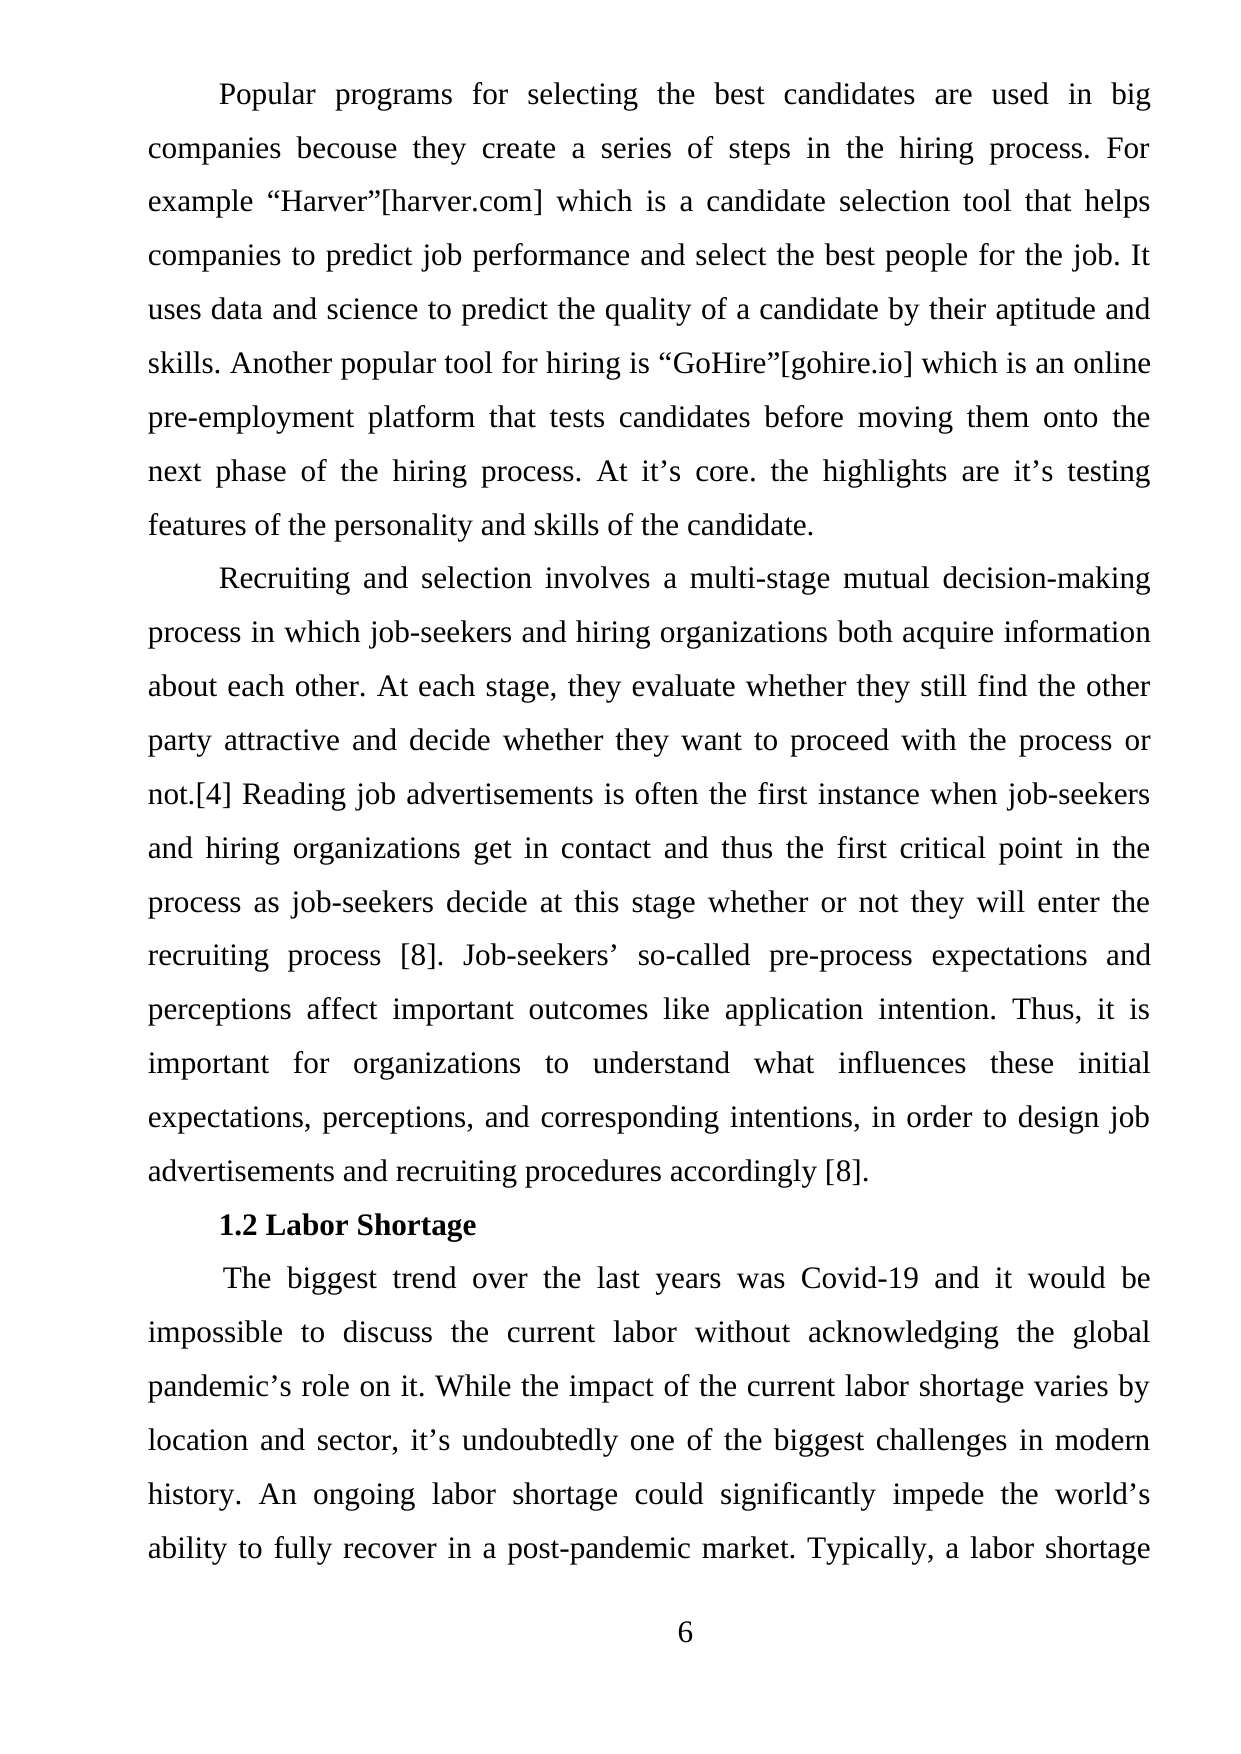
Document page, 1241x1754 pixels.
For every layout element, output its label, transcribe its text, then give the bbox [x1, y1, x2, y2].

text Popular programs for selecting the best candidates are used in big companies becouse they create a series of steps in the hiring process. For example “Harver”[harver.com] which is a candidate selection tool that helps companies to predict job performance and select the best people for the job. It uses data and science to predict the quality of a candidate by their aptitude and skills. Another popular tool for hiring is “GoHire”[gohire.io] which is an online pre-employment platform that tests candidates before moving them onto the next phase of the hiring process. At it’s core. the highlights are it’s testing features of the personality and skills of the candidate. [148, 75, 1152, 542]
text Recruiting and selection involves a multi-stage mutual decision-making process in which job-seekers and hiring organizations both acquire information about each other. At each stage, they evaluate whether they still find the other party attractive and decide whether they want to proceed with the process or not.[4] Reading job advertisements is often the first instance when job-seekers and hiring organizations get in contact and thus the first critical point in the process as job-seekers decide at this stage whether or not they will enter the recruiting process [8]. Job-seekers’ so-called pre-process expectations and perceptions affect important outcomes like application intention. Thus, it is important for organizations to understand what influences these initial expectations, perceptions, and corresponding intentions, in order to design job advertisements and recruiting procedures accordingly [8]. [148, 560, 1152, 1188]
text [148, 1260, 1152, 1565]
text 1.2 Labor Shortage [148, 1206, 1152, 1242]
